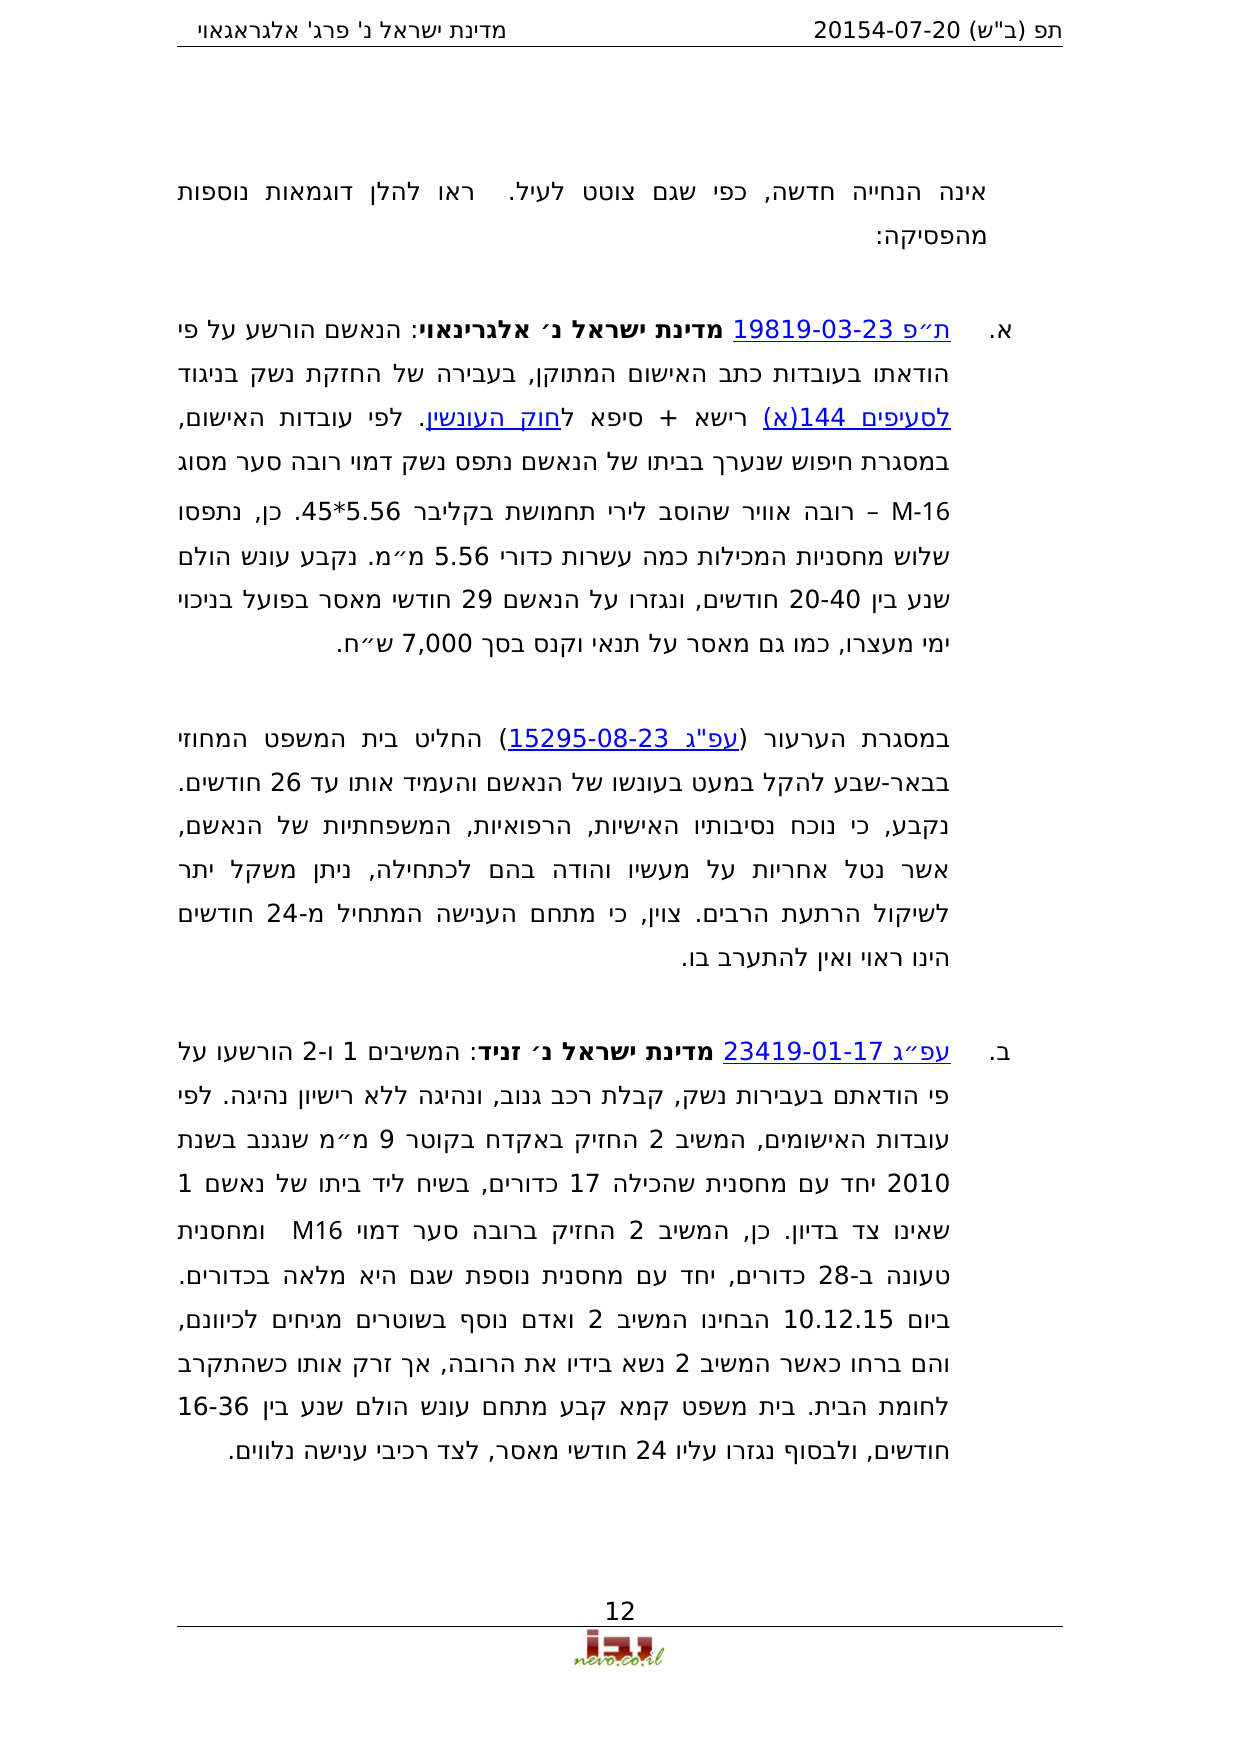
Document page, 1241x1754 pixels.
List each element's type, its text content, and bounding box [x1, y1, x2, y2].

list במסגרת הערעור (עפ"ג 15295-08-23) החליט בית המשפט המחוזי בבאר-שבע להקל במעט בעונשו של הנאשם והעמיד אותו עד 26 חודשים. נקבע, כי נוכח נסיבותיו האישיות, הרפואיות, המשפחתיות של הנאשם, אשר נטל אחריות על מעשיו והודה בהם לכתחילה, ניתן משקל יתר לשיקול הרתעת הרבים. צוין, כי מתחם הענישה המתחיל מ-24 חודשים הינו ראוי ואין להתערב בו. [177, 724, 951, 972]
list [177, 177, 988, 250]
list ת״פ 19819-03-23 מדינת ישראל נ׳ אלגרינאוי: הנאשם הורשע על פי הודאתו בעובדות כתב האישום המתוקן, בעבירה של החזקת נשק בניגוד לסעיפים 144(א) רישא + סיפא לחוק העונשין. לפי עובדות האישום, במסגרת חיפוש שנערך בביתו של הנאשם נתפס נשק דמוי רובה סער מסוג M-16 – רובה אוויר שהוסב לירי תחמושת בקליבר 5.56*45. כן, נתפסו שלוש מחסניות המכילות כמה עשרות כדורי 5.56 מ״מ. נקבע עונש הולם שנע בין 20-40 חודשים, ונגזרו על הנאשם 29 חודשי מאסר בפועל בניכוי ימי מעצרו, כמו גם מאסר על תנאי וקנס בסך 7,000 ש״ח. [177, 316, 988, 658]
list עפ״ג 23419-01-17 מדינת ישראל נ׳ זניד: המשיבים 1 ו-2 הורשעו על פי הודאתם בעבירות נשק, קבלת רכב גנוב, ונהיגה ללא רישיון נהיגה. לפי עובדות האישומים, המשיב 2 החזיק באקדח בקוטר 9 מ״מ שנגנב בשנת 2010 יחד עם מחסנית שהכילה 17 כדורים, בשיח ליד ביתו של נאשם 1 שאינו צד בדיון. כן, המשיב 2 החזיק ברובה סער דמוי M16 ומחסנית טעונה ב-28 כדורים, יחד עם מחסנית נוספת שגם היא מלאה בכדורים. ביום 10.12.15 הבחינו המשיב 2 ואדם נוסף בשוטרים מגיחים לכיוונם, והם ברחו כאשר המשיב 2 נשא בידיו את הרובה, אך זרק אותו כשהתקרב לחומת הבית. בית משפט קמא קבע מתחם עונש הולם שנע בין 16-36 חודשים, ולבסוף נגזרו עליו 24 חודשי מאסר, לצד רכיבי ענישה נלווים. [177, 1038, 988, 1465]
picture [574, 1629, 666, 1667]
